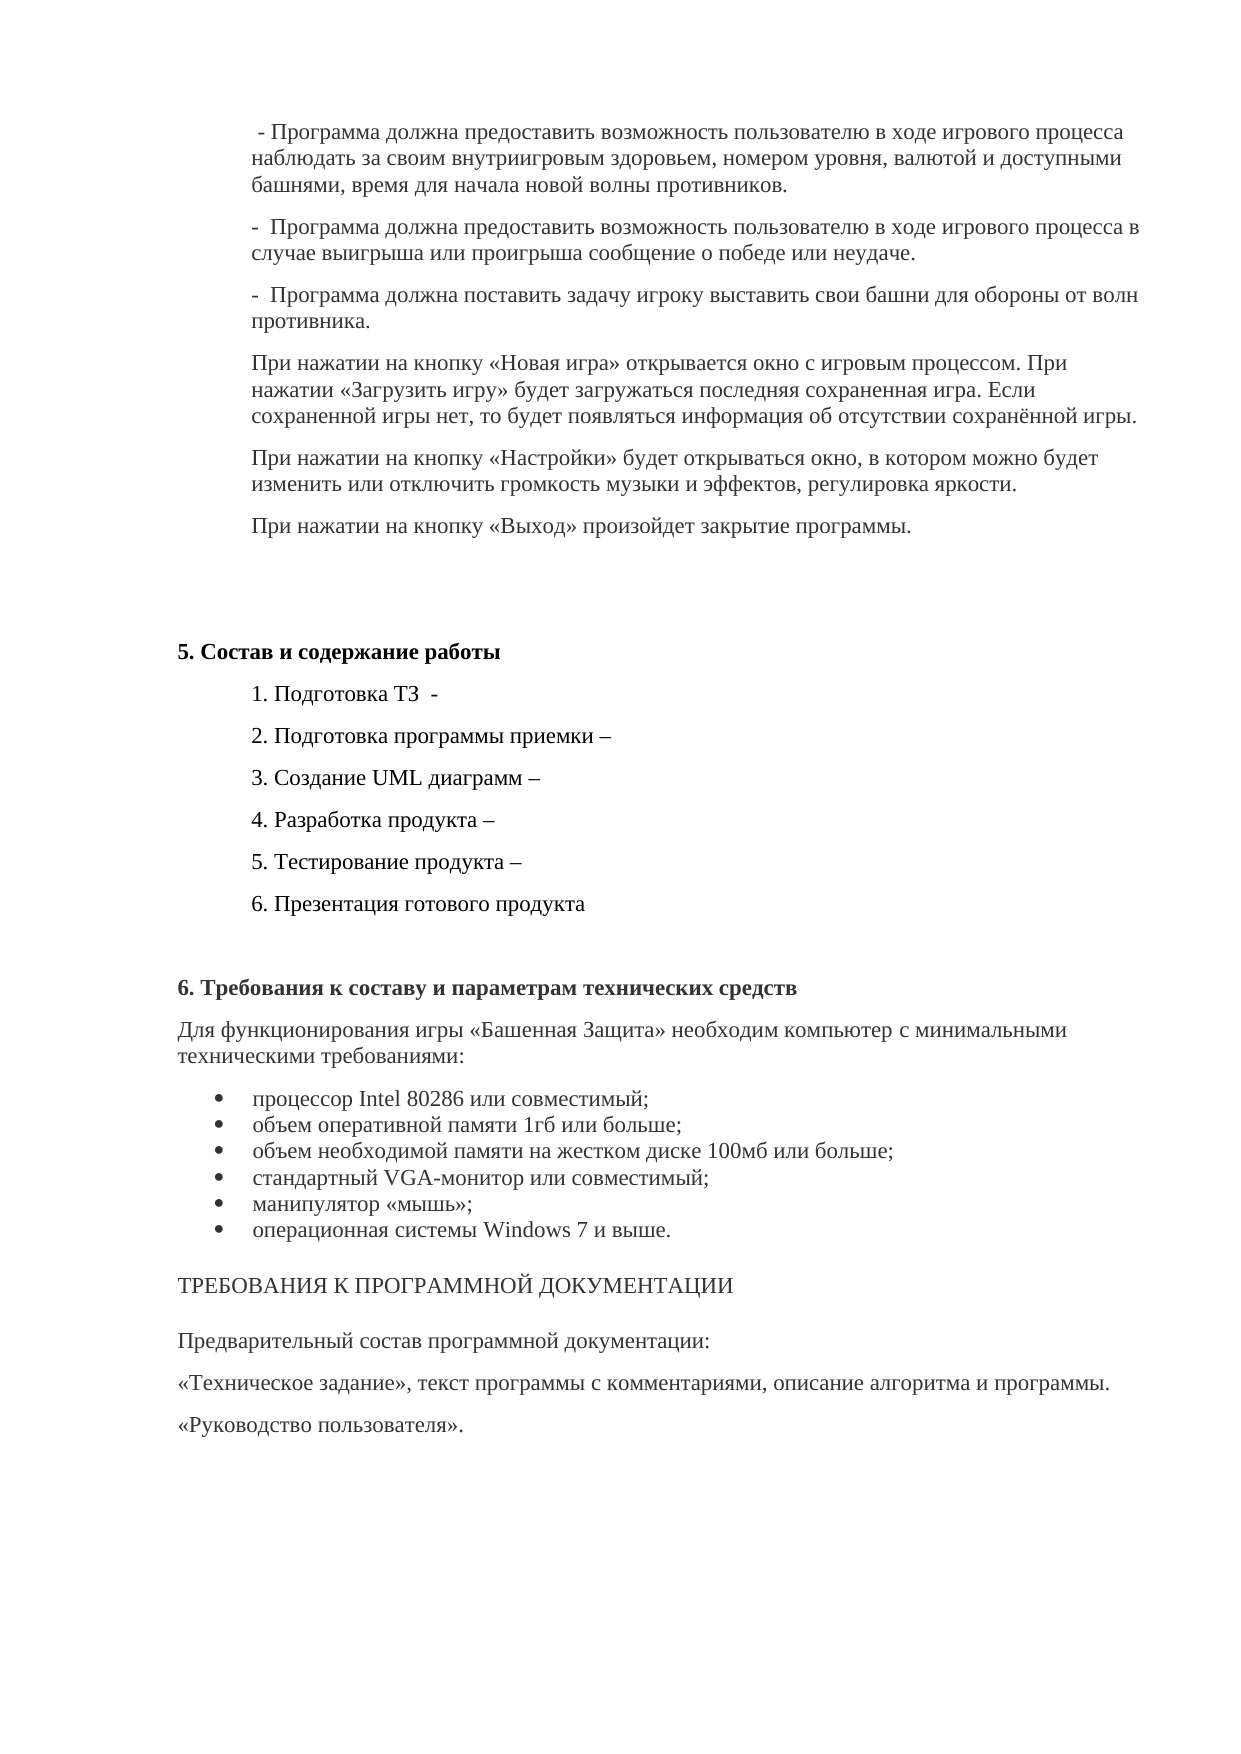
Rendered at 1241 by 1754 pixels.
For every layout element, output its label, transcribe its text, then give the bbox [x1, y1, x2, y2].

text 5. Тестирование продукта – [251, 848, 1152, 875]
list стандартный VGA-монитор или совместимый; [215, 1164, 1152, 1190]
text При нажатии на кнопку «Выход» произойдет закрытие программы. [251, 512, 1152, 539]
text 4. Разработка продукта – [251, 806, 1152, 833]
text Для функционирования игры «Башенная Защита» необходим компьютер с минимальными техническими требованиями: [177, 1016, 1152, 1069]
list объем необходимой памяти на жестком диске 100мб или больше; [215, 1137, 1152, 1164]
text 3. Создание UML диаграмм – [251, 764, 1152, 791]
text Предварительный состав программной документации: [177, 1327, 1152, 1354]
list объем оперативной памяти 1гб или больше; [215, 1111, 1152, 1137]
list манипулятор «мышь»; [215, 1190, 1152, 1216]
text - Программа должна предоставить возможность пользователю в ходе игрового процесса наблюдать за своим внутриигровым здоровьем, номером уровня, валютой и доступными башнями, время для начала новой волны противников. [251, 118, 1152, 197]
text 5. Состав и содержание работы [177, 638, 1152, 665]
list процессор Intel 80286 или совместимый; [215, 1084, 1152, 1111]
text 6. Требования к составу и параметрам технических средств [177, 974, 1152, 1001]
text При нажатии на кнопку «Новая игра» открывается окно с игровым процессом. При нажатии «Загрузить игру» будет загружаться последняя сохраненная игра. Если сохраненной игры нет, то будет появляться информация об отсутствии сохранённой игры. [251, 349, 1152, 428]
text ТРЕБОВАНИЯ К ПРОГРАММНОЙ ДОКУМЕНТАЦИИ [177, 1272, 1152, 1298]
text «Руководство пользователя». [177, 1411, 1152, 1438]
text - Программа должна поставить задачу игроку выставить свои башни для обороны от волн противника. [251, 281, 1152, 334]
text При нажатии на кнопку «Настройки» будет открываться окно, в котором можно будет изменить или отключить громкость музыки и эффектов, регулировка яркости. [251, 444, 1152, 497]
text 6. Презентация готового продукта [251, 890, 1152, 917]
list операционная системы Windows 7 и выше. [215, 1216, 1152, 1243]
text «Техническое задание», текст программы с комментариями, описание алгоритма и программы. [177, 1369, 1152, 1396]
text 2. Подготовка программы приемки – [251, 722, 1152, 749]
text 1. Подготовка ТЗ - [251, 680, 1152, 707]
text - Программа должна предоставить возможность пользователю в ходе игрового процесса в случае выигрыша или проигрыша сообщение о победе или неудаче. [251, 213, 1152, 266]
